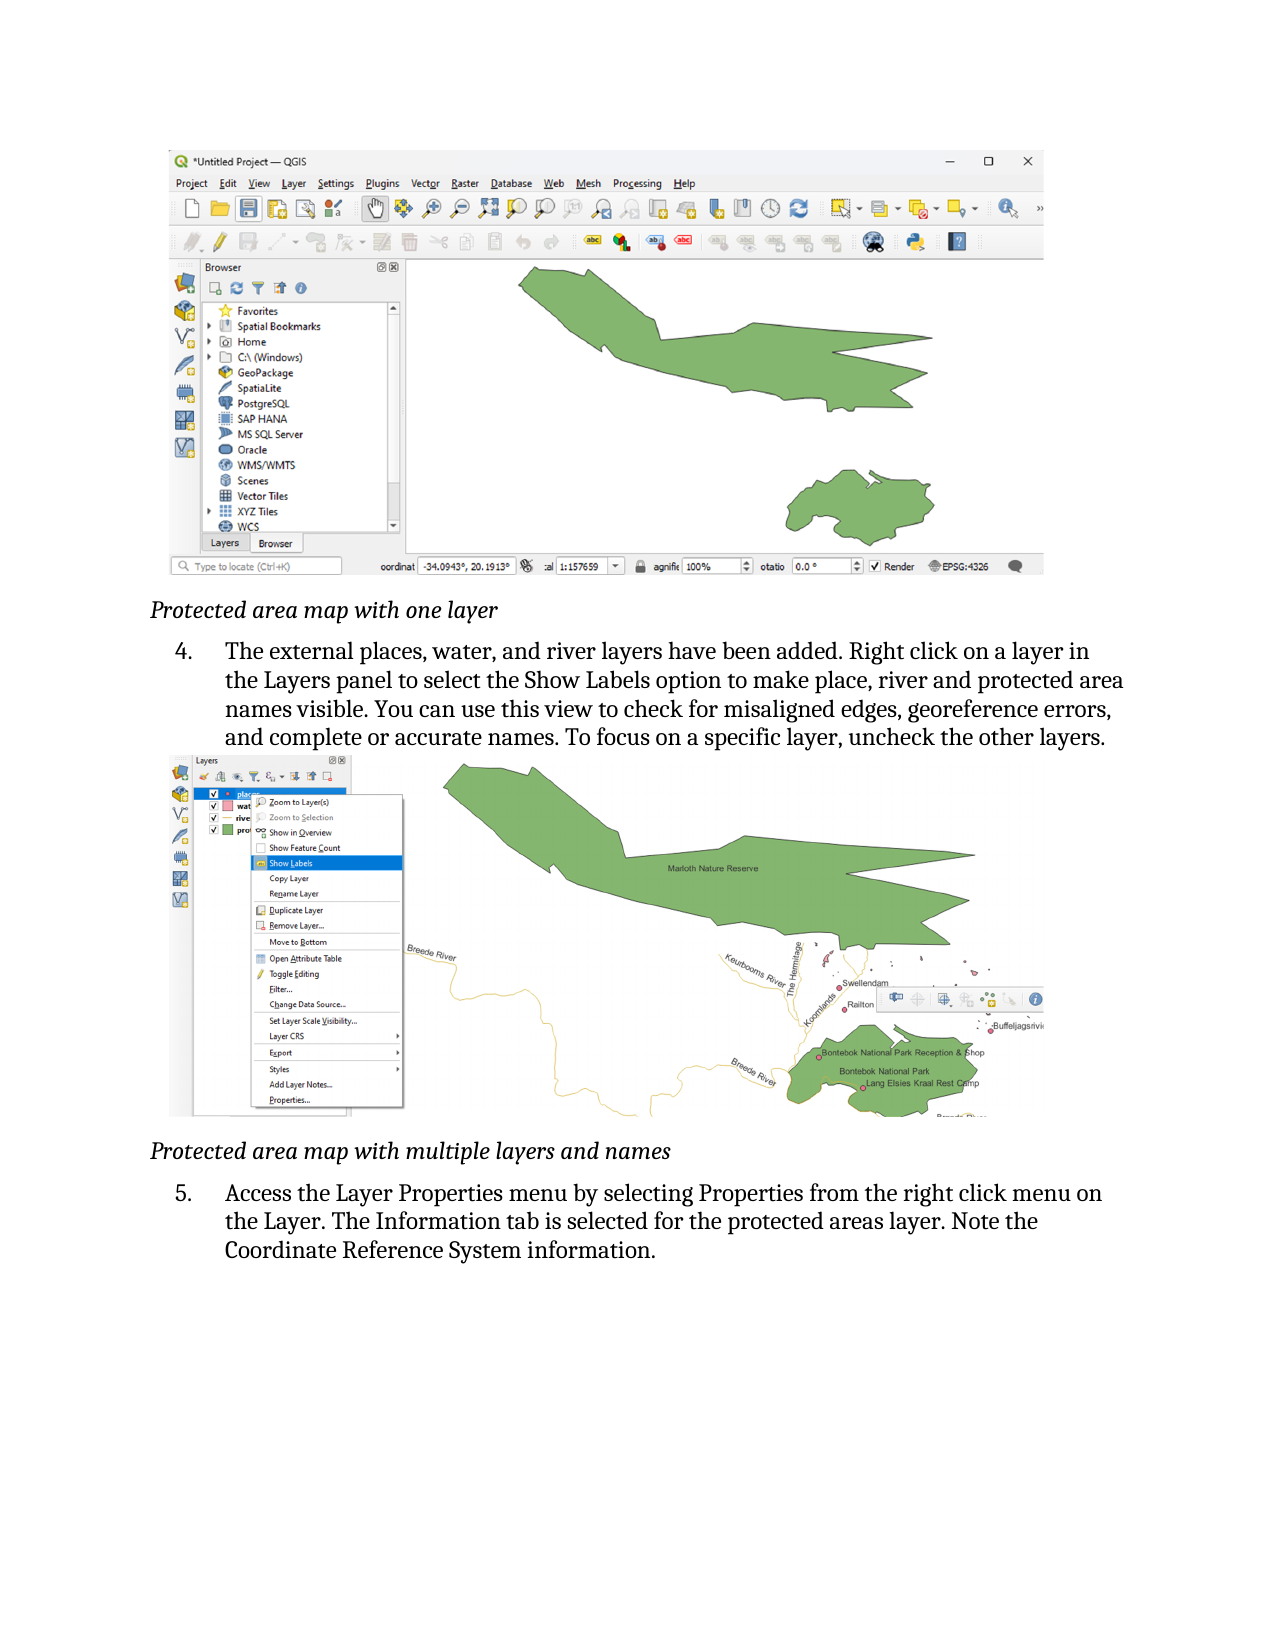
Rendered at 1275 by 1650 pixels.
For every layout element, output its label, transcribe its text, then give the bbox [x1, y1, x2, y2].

picture [168, 755, 1044, 1117]
text Protected area map with multiple layers and names [150, 1137, 1125, 1166]
list Access the Layer Properties menu by selecting Properties from the right click menu on the Layer. The Information tab is selected for the protected areas layer. Note the Coordinate Reference System information. [175, 1178, 1125, 1265]
list The external places, water, and river layers have been added. Right click on a layer in the Layers panel to select the Show Labels option to make place, river and protected area names visible. You can use this view to check for misaligned edges, georeference errors, and complete or accurate names. To focus on a specific layer, uncheck the other layers. [175, 637, 1125, 752]
text Protected area map with one layer [150, 596, 1125, 624]
picture [168, 150, 1044, 575]
